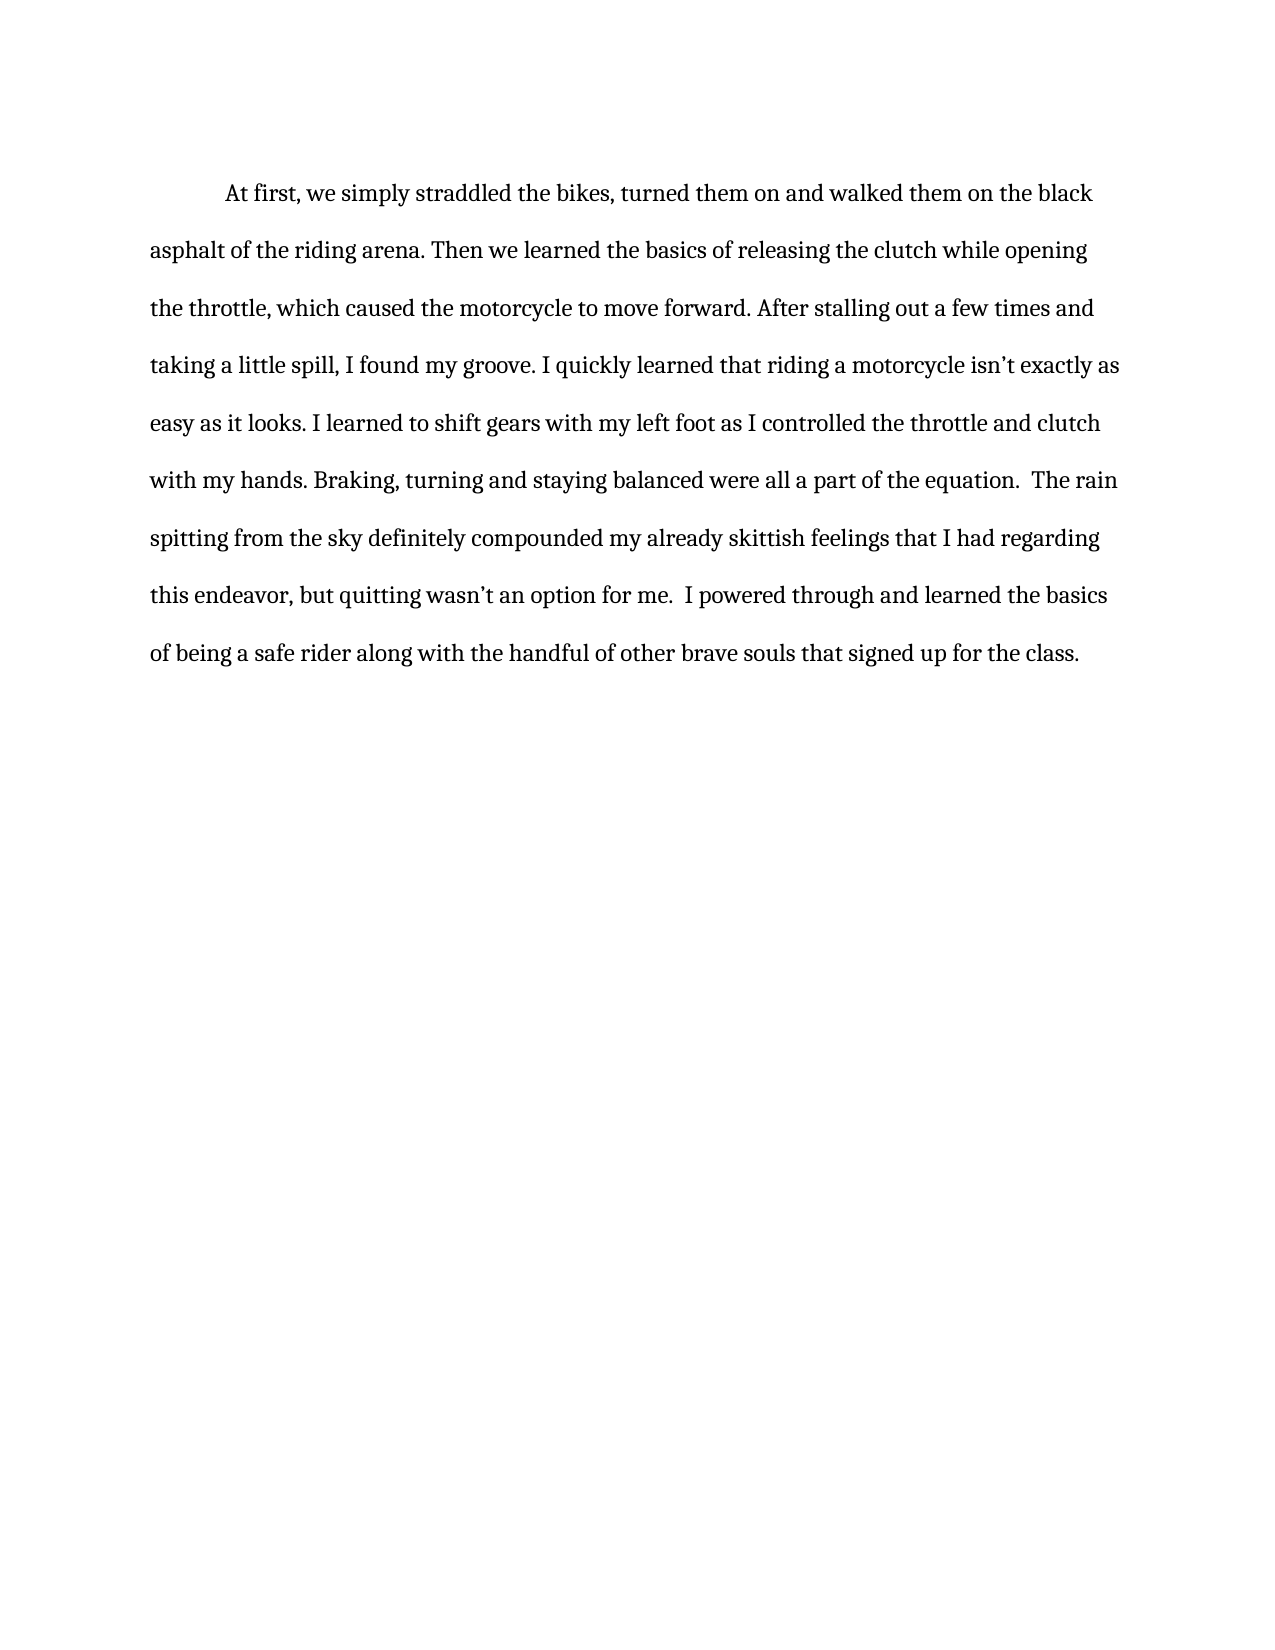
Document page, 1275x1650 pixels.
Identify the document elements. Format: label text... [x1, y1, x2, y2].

text At first, we simply straddled the bikes, turned them on and walked them on the black asphalt of the riding arena. Then we learned the basics of releasing the clutch while opening the throttle, which caused the motorcycle to move forward. After stalling out a few times and taking a little spill, I found my groove. I quickly learned that riding a motorcycle isn’t exactly as easy as it looks. I learned to shift gears with my left foot as I controlled the throttle and clutch with my hands. Braking, turning and staying balanced were all a part of the equation. The rain spitting from the sky definitely compounded my already skittish feelings that I had regarding this endeavor, but quitting wasn’t an option for me. I powered through and learned the basics of being a safe rider along with the handful of other brave souls that signed up for the class. [150, 179, 1125, 667]
